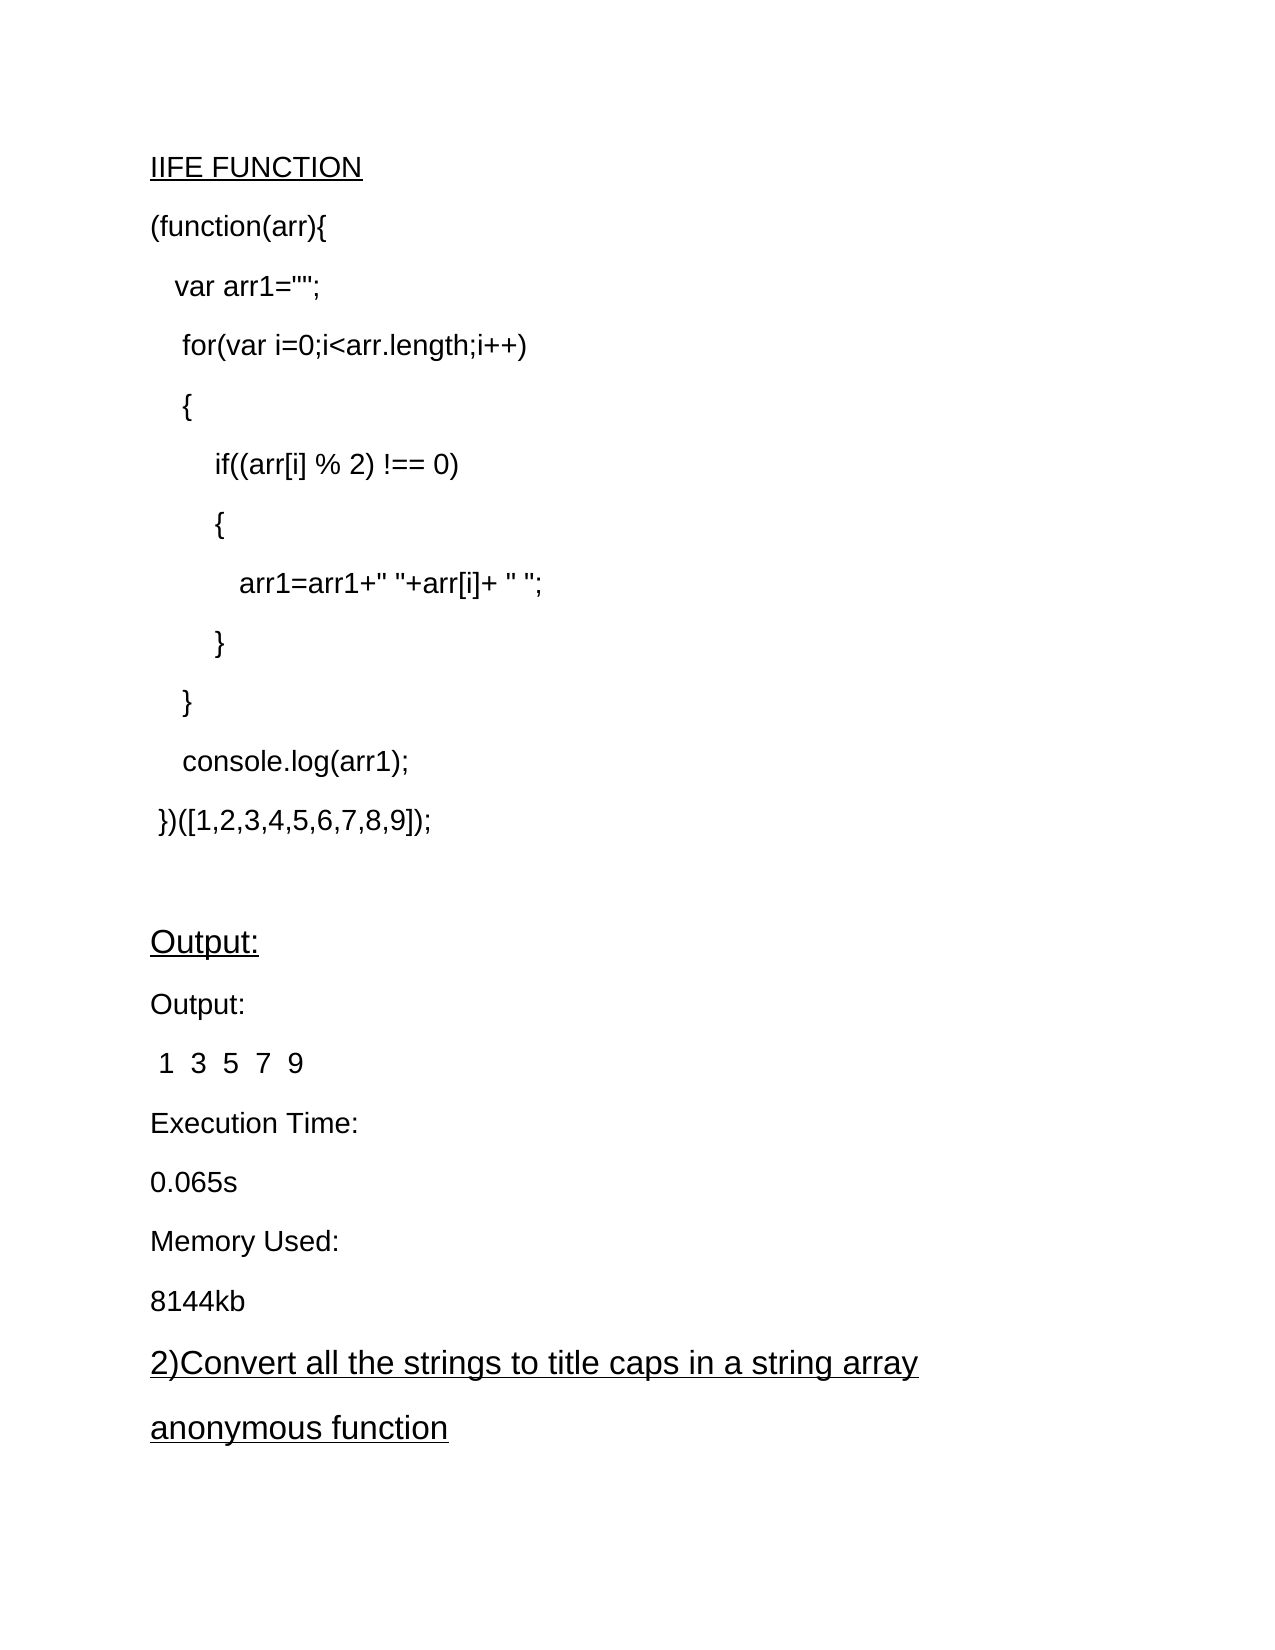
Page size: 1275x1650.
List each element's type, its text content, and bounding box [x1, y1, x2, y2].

text 0.065s [150, 1165, 1125, 1198]
text var arr1=""; [150, 269, 1125, 302]
text Output: [150, 922, 1125, 960]
text console.log(arr1); [150, 744, 1125, 777]
text Memory Used: [150, 1224, 1125, 1258]
text })([1,2,3,4,5,6,7,8,9]); [150, 803, 1125, 837]
text 8144kb [150, 1284, 1125, 1317]
text { [150, 387, 1125, 421]
text for(var i=0;i<arr.length;i++) [150, 328, 1125, 362]
text if((arr[i] % 2) !== 0) [150, 447, 1125, 480]
text arr1=arr1+" "+arr[i]+ " "; [150, 566, 1125, 599]
text Execution Time: [150, 1106, 1125, 1139]
text } [150, 684, 1125, 718]
text (function(arr){ [150, 209, 1125, 243]
text anonymous function [150, 1408, 1125, 1447]
text { [150, 506, 1125, 540]
text IIFE FUNCTION [150, 150, 1125, 183]
text } [150, 625, 1125, 658]
text 1 3 5 7 9 [150, 1046, 1125, 1080]
text 2)Convert all the strings to title caps in a string array [150, 1343, 1125, 1382]
text Output: [150, 987, 1125, 1020]
